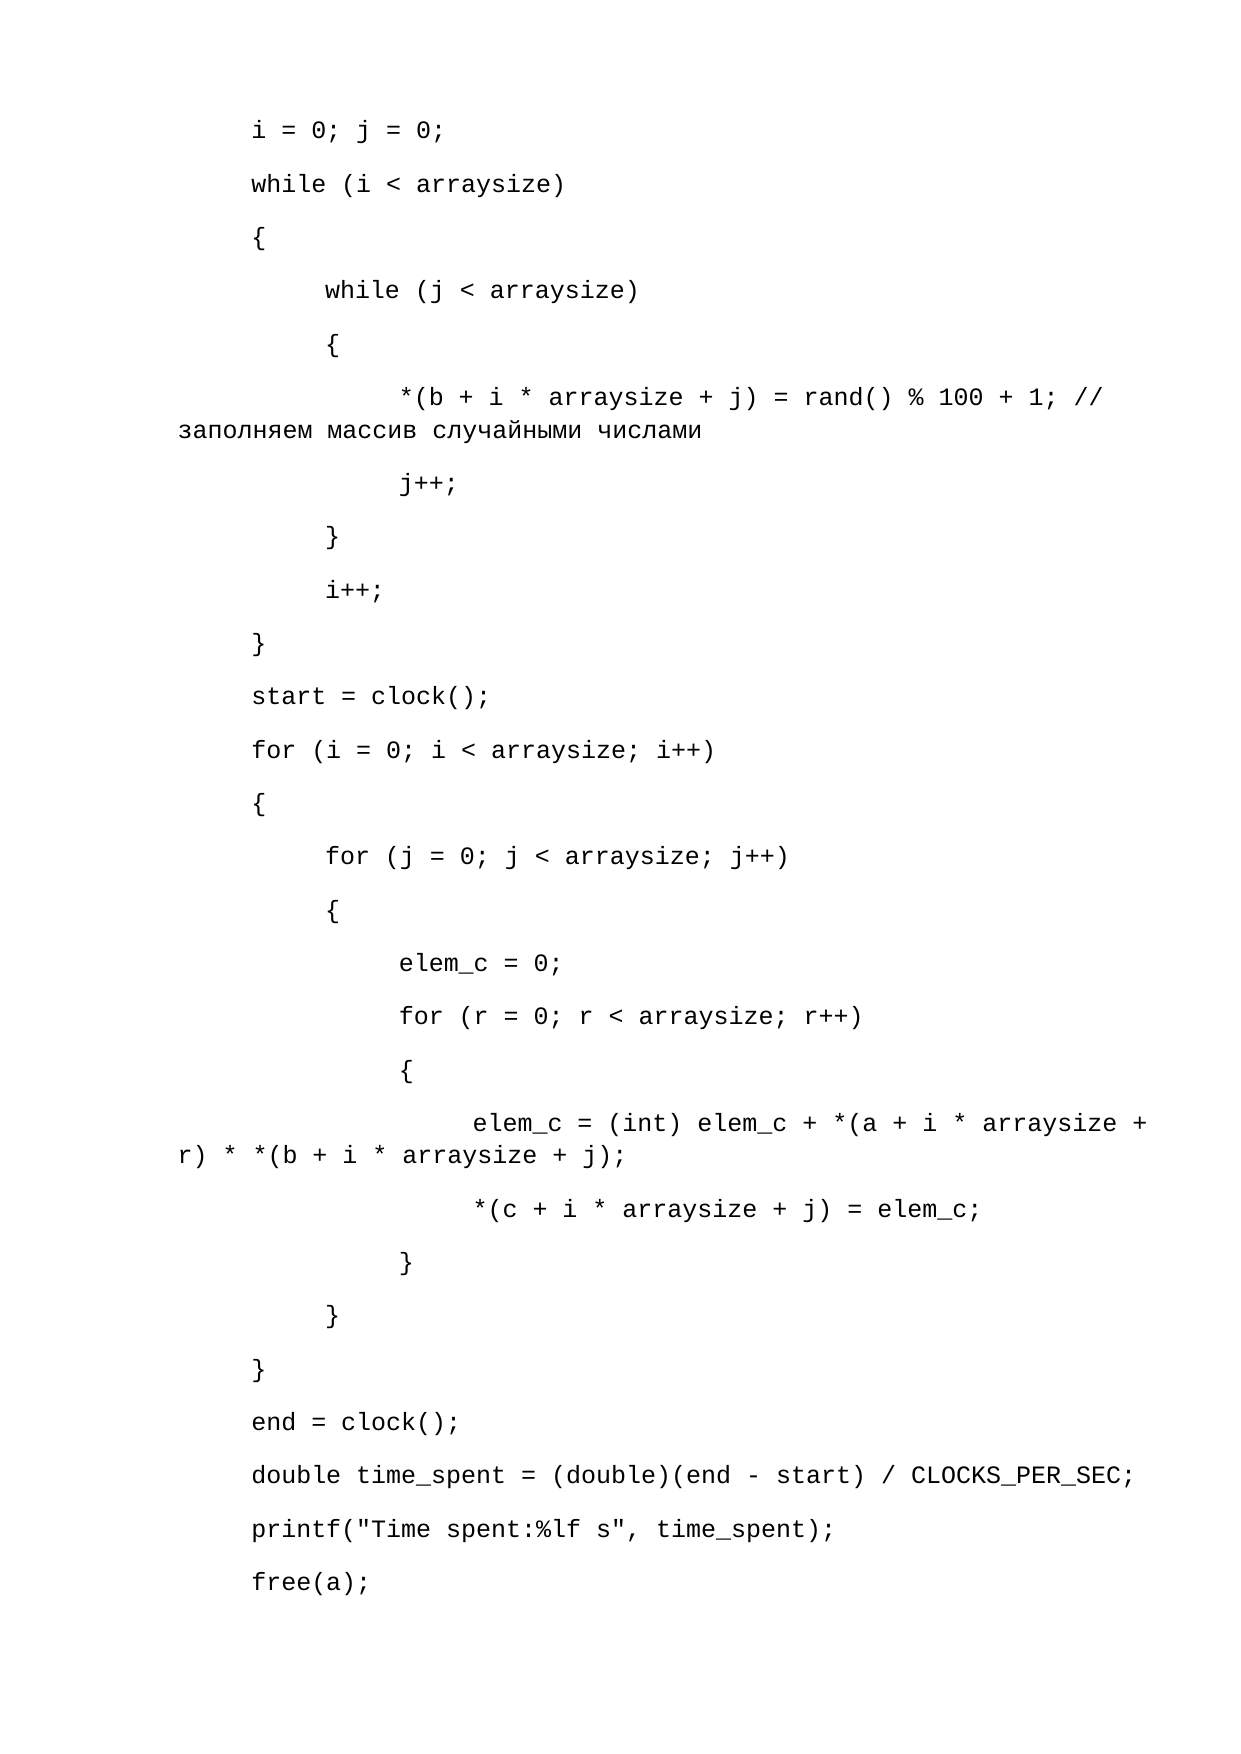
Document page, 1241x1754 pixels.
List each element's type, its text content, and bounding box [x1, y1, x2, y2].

text } [177, 1356, 1152, 1385]
text } [177, 631, 1152, 659]
text { [177, 1057, 1152, 1086]
text for (j = 0; j < arraysize; j++) [177, 844, 1152, 872]
text double time_spent = (double)(end - start) / CLOCKS_PER_SEC; [177, 1463, 1152, 1491]
text end = clock(); [177, 1410, 1152, 1438]
text j++; [177, 471, 1152, 499]
text { [177, 225, 1152, 253]
text printf("Time spent:%lf s", time_spent); [177, 1516, 1152, 1545]
text i = 0; j = 0; [177, 118, 1152, 146]
text } [177, 524, 1152, 552]
text { [177, 331, 1152, 360]
text *(c + i * arraysize + j) = elem_c; [177, 1196, 1152, 1225]
text for (r = 0; r < arraysize; r++) [177, 1004, 1152, 1032]
text } [177, 1250, 1152, 1278]
text { [177, 897, 1152, 926]
text while (j < arraysize) [177, 278, 1152, 306]
text for (i = 0; i < arraysize; i++) [177, 737, 1152, 766]
text free(a); [177, 1570, 1152, 1598]
text *(b + i * arraysize + j) = rand() % 100 + 1; // заполняем массив случайными числами [177, 385, 1152, 446]
text while (i < arraysize) [177, 171, 1152, 200]
text i++; [177, 577, 1152, 606]
text } [177, 1303, 1152, 1331]
text start = clock(); [177, 684, 1152, 712]
text elem_c = (int) elem_c + *(a + i * arraysize + r) * *(b + i * arraysize + j); [177, 1111, 1152, 1171]
text elem_c = 0; [177, 951, 1152, 979]
text { [177, 791, 1152, 819]
